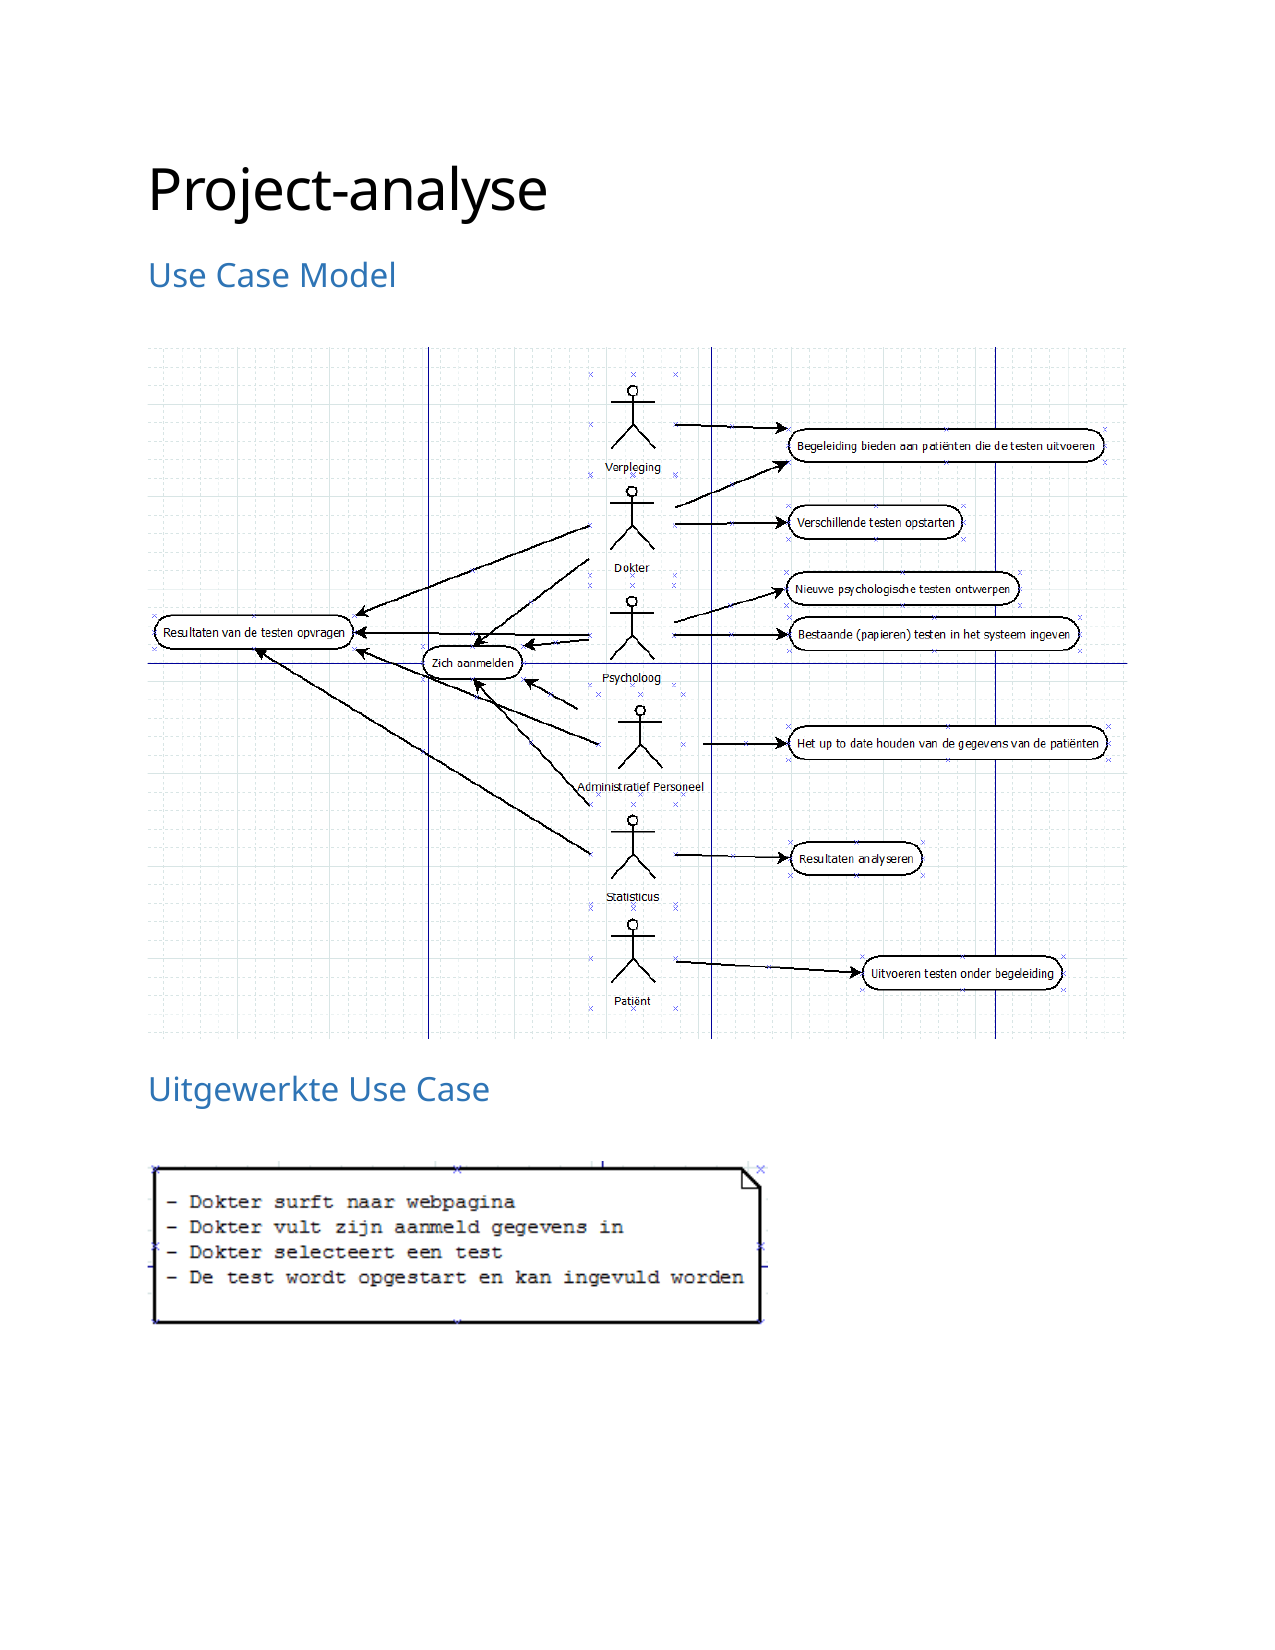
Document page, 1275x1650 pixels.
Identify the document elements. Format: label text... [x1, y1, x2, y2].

picture [147, 347, 1128, 1039]
subtitle Uitgewerkte Use Case [148, 1066, 1127, 1111]
picture [147, 1161, 768, 1329]
title Project-analyse [148, 148, 1127, 227]
subtitle Use Case Model [148, 252, 1127, 297]
